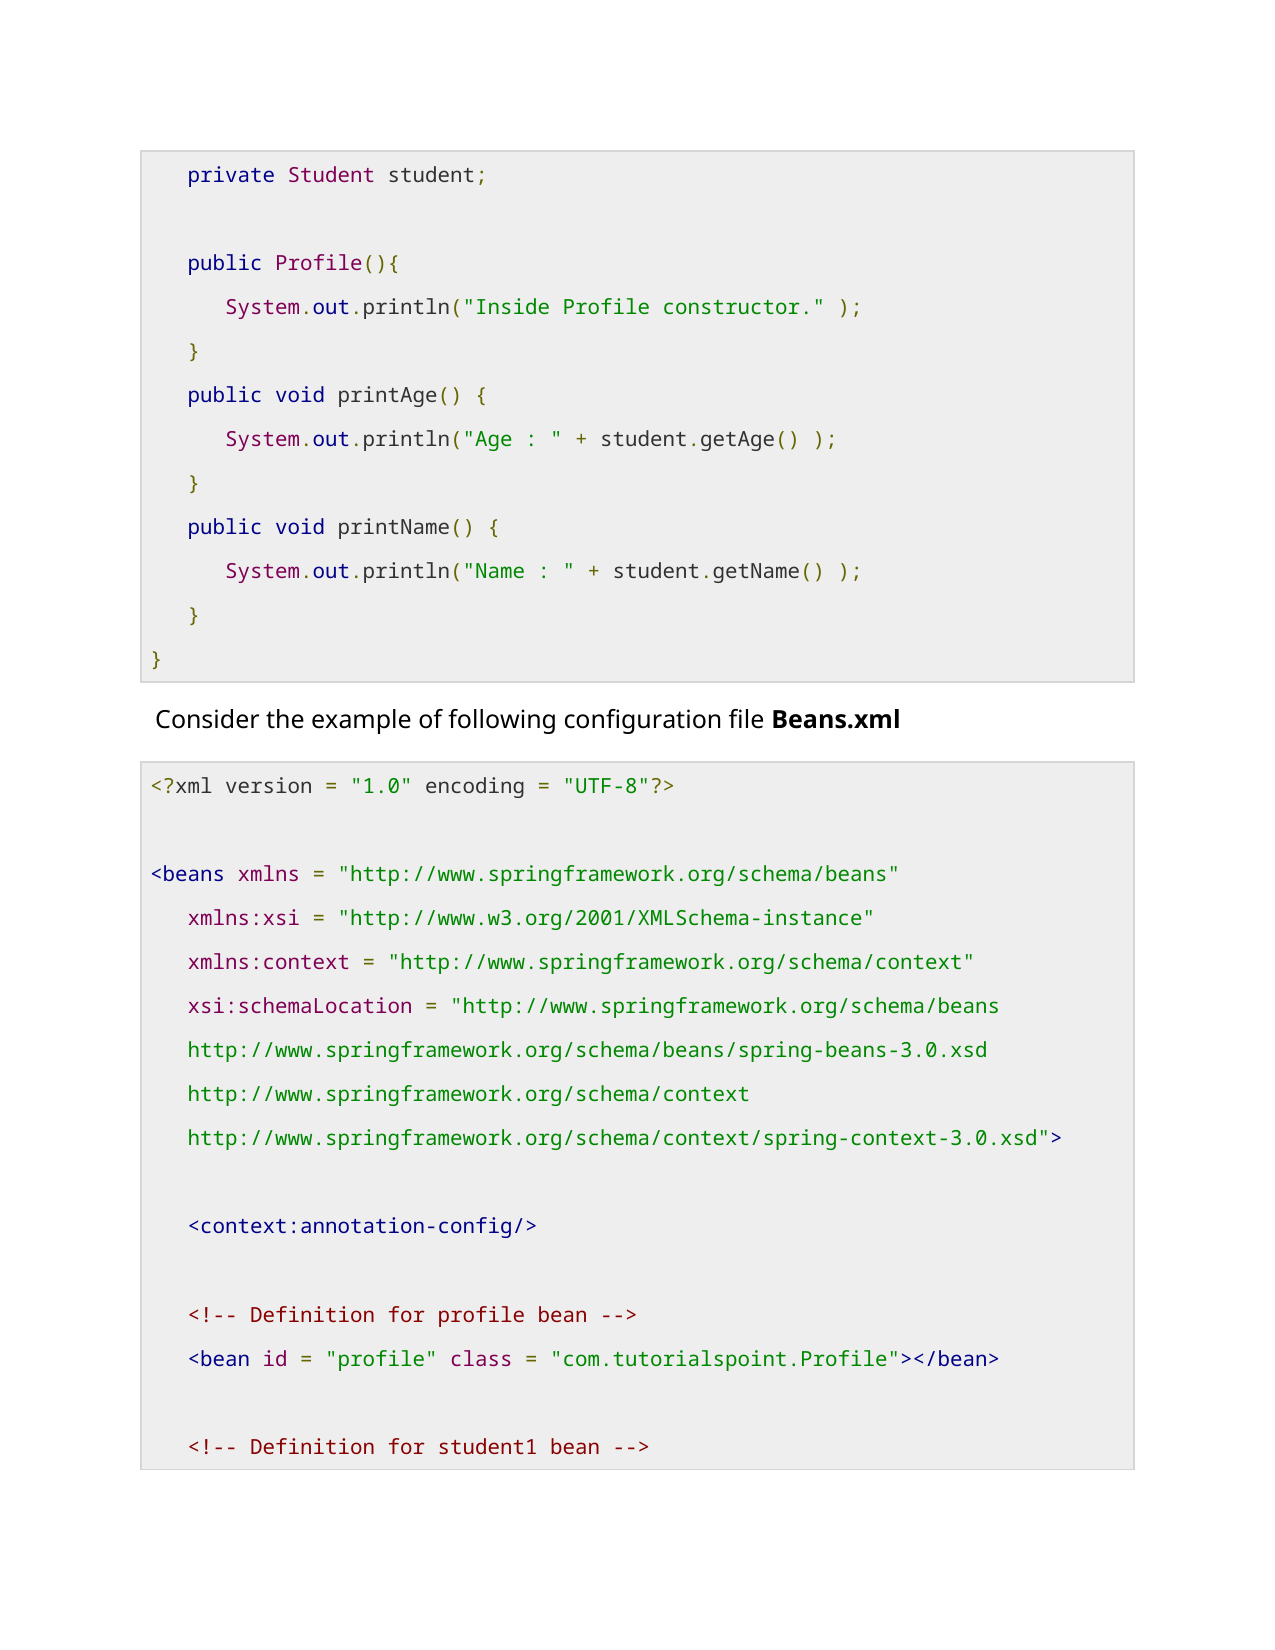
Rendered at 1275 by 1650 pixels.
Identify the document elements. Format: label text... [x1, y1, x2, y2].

text xsi:schemaLocation = "http://www.springframework.org/schema/beans [142, 981, 1133, 1020]
text <context:annotation-config/> [142, 1202, 1133, 1240]
text xmlns:context = "http://www.springframework.org/schema/context" [142, 937, 1133, 976]
text xmlns:xsi = "http://www.w3.org/2001/XMLSchema-instance" [142, 893, 1133, 932]
text http://www.springframework.org/schema/context [142, 1069, 1133, 1108]
text <!-- Definition for profile bean --> [142, 1290, 1133, 1328]
text http://www.springframework.org/schema/beans/spring-beans-3.0.xsd [142, 1025, 1133, 1064]
text System.out.println("Name : " + student.getName() ); [142, 547, 1133, 585]
text public void printName() { [142, 502, 1133, 541]
text System.out.println("Age : " + student.getAge() ); [142, 414, 1133, 453]
text } [142, 326, 1133, 364]
text } [142, 458, 1133, 497]
text <?xml version = "1.0" encoding = "UTF-8"?> [142, 763, 1133, 799]
text private Student student; [142, 152, 1133, 188]
text } [142, 635, 1133, 681]
text Consider the example of following configuration file Beans.xml [155, 698, 1120, 736]
text } [142, 591, 1133, 629]
text <bean id = "profile" class = "com.tutorialspoint.Profile"></bean> [142, 1334, 1133, 1372]
text public void printAge() { [142, 370, 1133, 409]
text http://www.springframework.org/schema/context/spring-context-3.0.xsd"> [142, 1113, 1133, 1152]
text <beans xmlns = "http://www.springframework.org/schema/beans" [142, 849, 1133, 887]
text <!-- Definition for student1 bean --> [142, 1422, 1133, 1469]
text public Profile(){ [142, 238, 1133, 276]
text System.out.println("Inside Profile constructor." ); [142, 282, 1133, 321]
